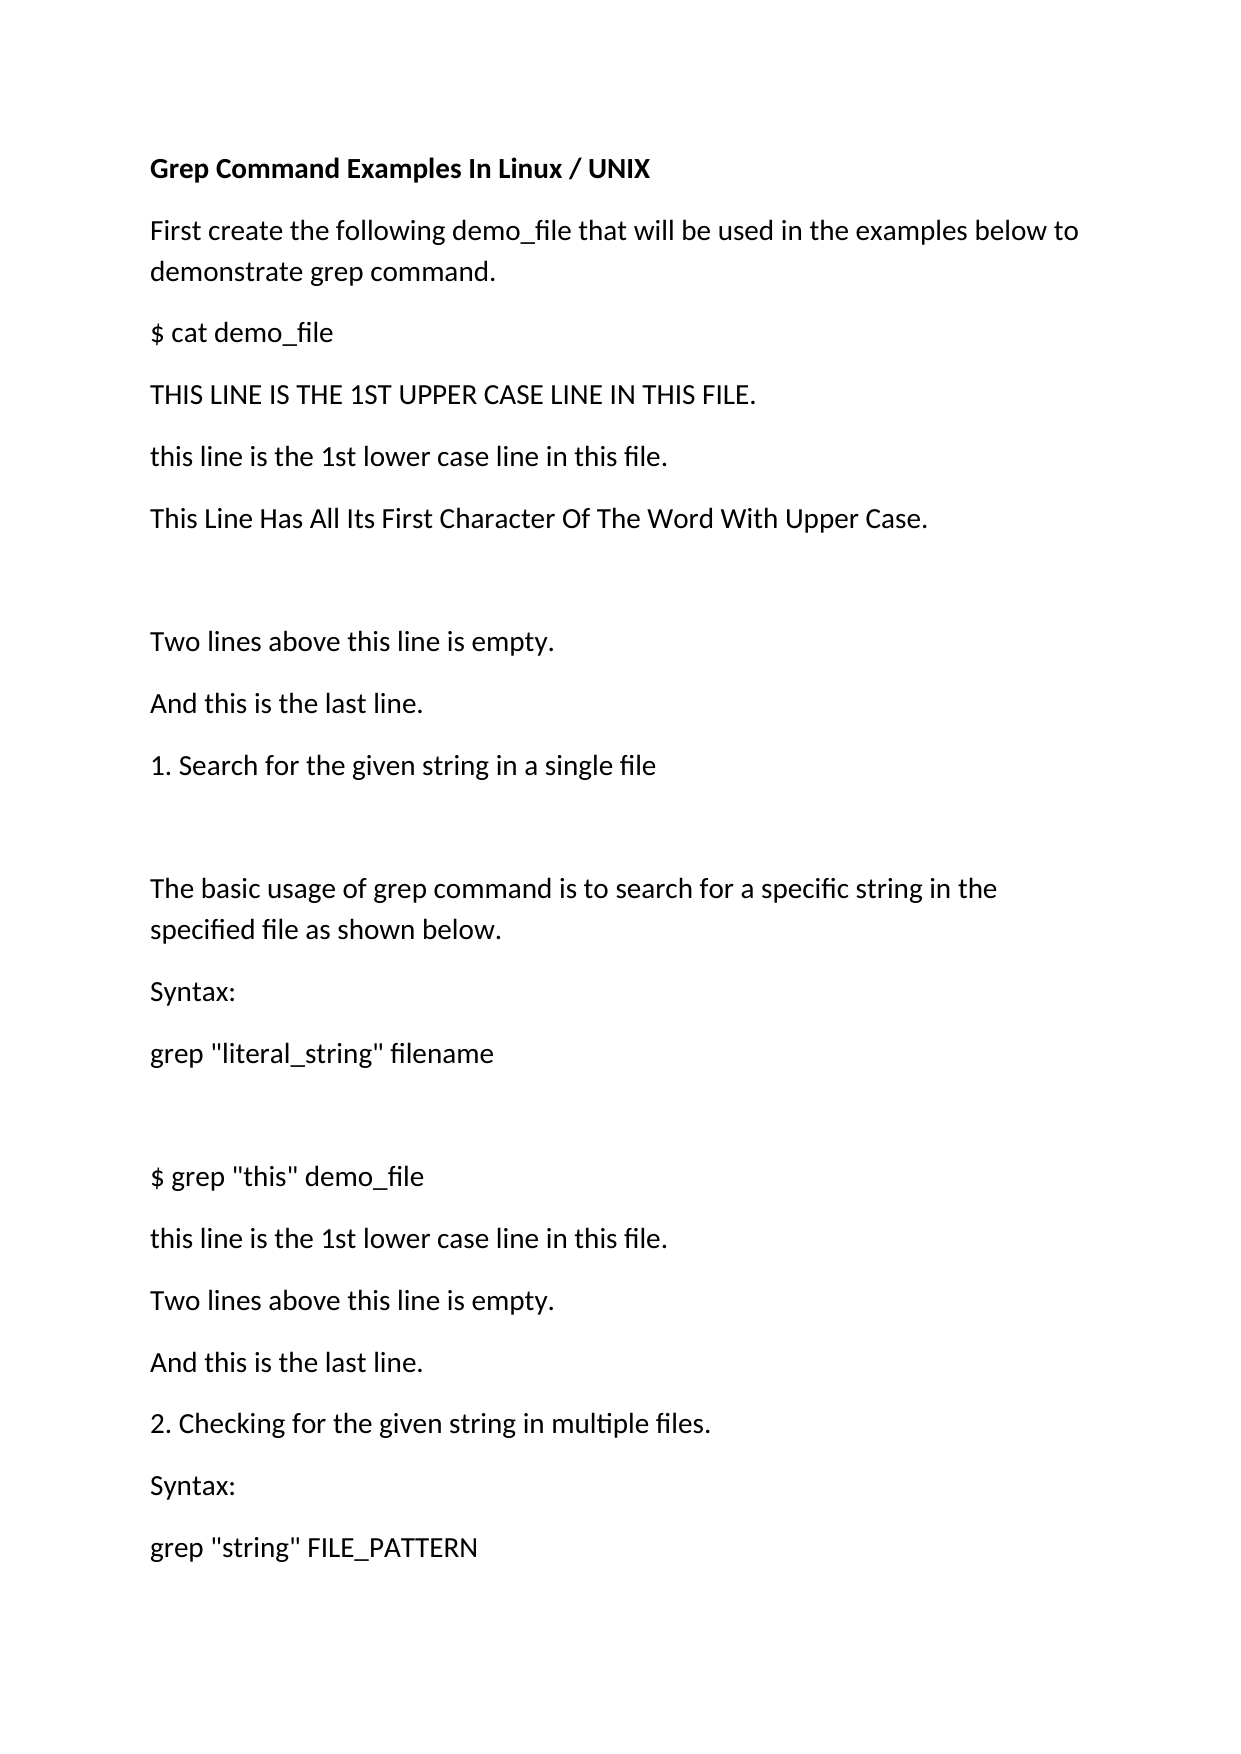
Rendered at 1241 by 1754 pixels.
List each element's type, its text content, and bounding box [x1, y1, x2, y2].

text 1. Search for the given string in a single file [150, 747, 1090, 782]
text Two lines above this line is empty. [150, 623, 1090, 659]
text $ grep "this" demo_file [150, 1158, 1090, 1194]
text this line is the 1st lower case line in this file. [150, 1220, 1090, 1256]
text This Line Has All Its First Character Of The Word With Upper Case. [150, 500, 1090, 535]
text THIS LINE IS THE 1ST UPPER CASE LINE IN THIS FILE. [150, 376, 1090, 412]
text this line is the 1st lower case line in this file. [150, 438, 1090, 474]
text $ cat demo_file [150, 314, 1090, 350]
text First create the following demo_file that will be used in the examples below to demonstrate grep command. [150, 212, 1090, 288]
text The basic usage of grep command is to search for a specific string in the specified file as shown below. [150, 870, 1090, 947]
text Two lines above this line is empty. [150, 1282, 1090, 1318]
text Syntax: [150, 973, 1090, 1009]
text And this is the last line. [150, 1344, 1090, 1379]
text grep "string" FILE_PATTERN [150, 1529, 1090, 1565]
text Syntax: [150, 1467, 1090, 1503]
text Grep Command Examples In Linux / UNIX [150, 150, 1090, 186]
text 2. Checking for the given string in multiple files. [150, 1406, 1090, 1441]
text And this is the last line. [150, 685, 1090, 721]
text grep "literal_string" filename [150, 1035, 1090, 1071]
